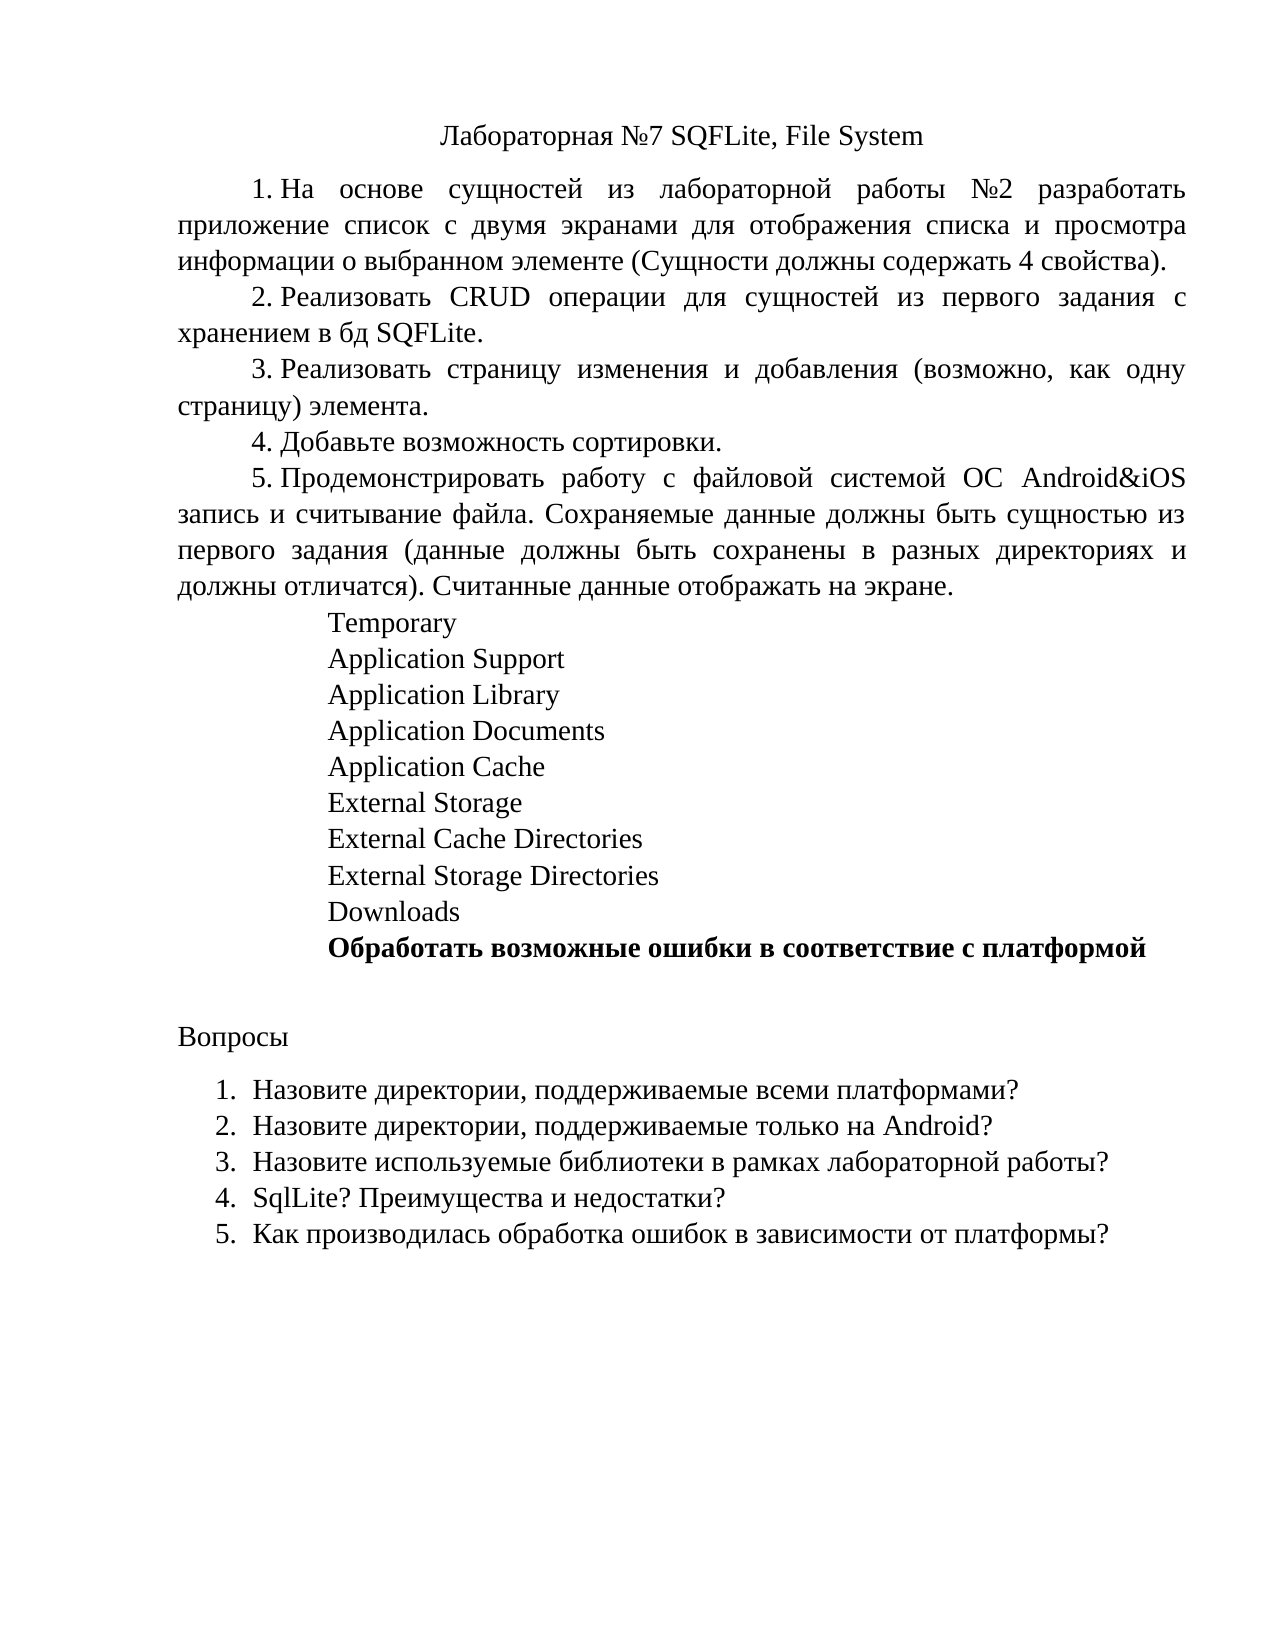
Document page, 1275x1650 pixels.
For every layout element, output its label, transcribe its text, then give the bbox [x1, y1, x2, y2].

list Назовите директории, поддерживаемые только на Android? [215, 1108, 1186, 1141]
list External Cache Directories [327, 822, 1186, 855]
list Назовите используемые библиотеки в рамках лабораторной работы? [215, 1144, 1186, 1178]
list Реализовать страницу изменения и добавления (возможно, как одну страницу) элемента. [177, 352, 1186, 421]
list На основе сущностей из лабораторной работы №2 разработать приложение список с двумя экранами для отображения списка и проcмотра информации о выбранном элементе (Сущности должны содержать 4 свойства). [177, 171, 1186, 277]
list Обработать возможные ошибки в соответствие с платформой [327, 930, 1186, 963]
list Добавьте возможность сортировки. [177, 424, 1186, 457]
text Лабораторная №7 SQFLite, File System [177, 118, 1186, 152]
list External Storage Directories [327, 858, 1186, 891]
list Реализовать CRUD операции для сущностей из первого задания c хранением в бд SQFLite. [177, 279, 1186, 349]
list External Storage [327, 785, 1186, 819]
list SqlLite? Преимущества и недостатки? [215, 1180, 1186, 1214]
list Application Library [327, 677, 1186, 711]
list Application Cache [327, 749, 1186, 783]
list Продемонстрировать работу с файловой системой ОС Android&iOS запись и считывание файла. Сохраняемые данные должны быть сущностью из первого задания (данные должны быть сохранены в разных директориях и должны отличатся). Считанные данные отображать на экране. [177, 460, 1186, 602]
list Как производилась обработка ошибок в зависимости от платформы? [215, 1216, 1186, 1250]
list Temporary [327, 605, 1186, 638]
list Downloads [327, 894, 1186, 927]
list Назовите директории, поддерживаемые всеми платформами? [215, 1072, 1186, 1105]
text Вопросы [177, 1019, 1186, 1052]
list Application Support [327, 641, 1186, 674]
list Application Documents [327, 713, 1186, 747]
